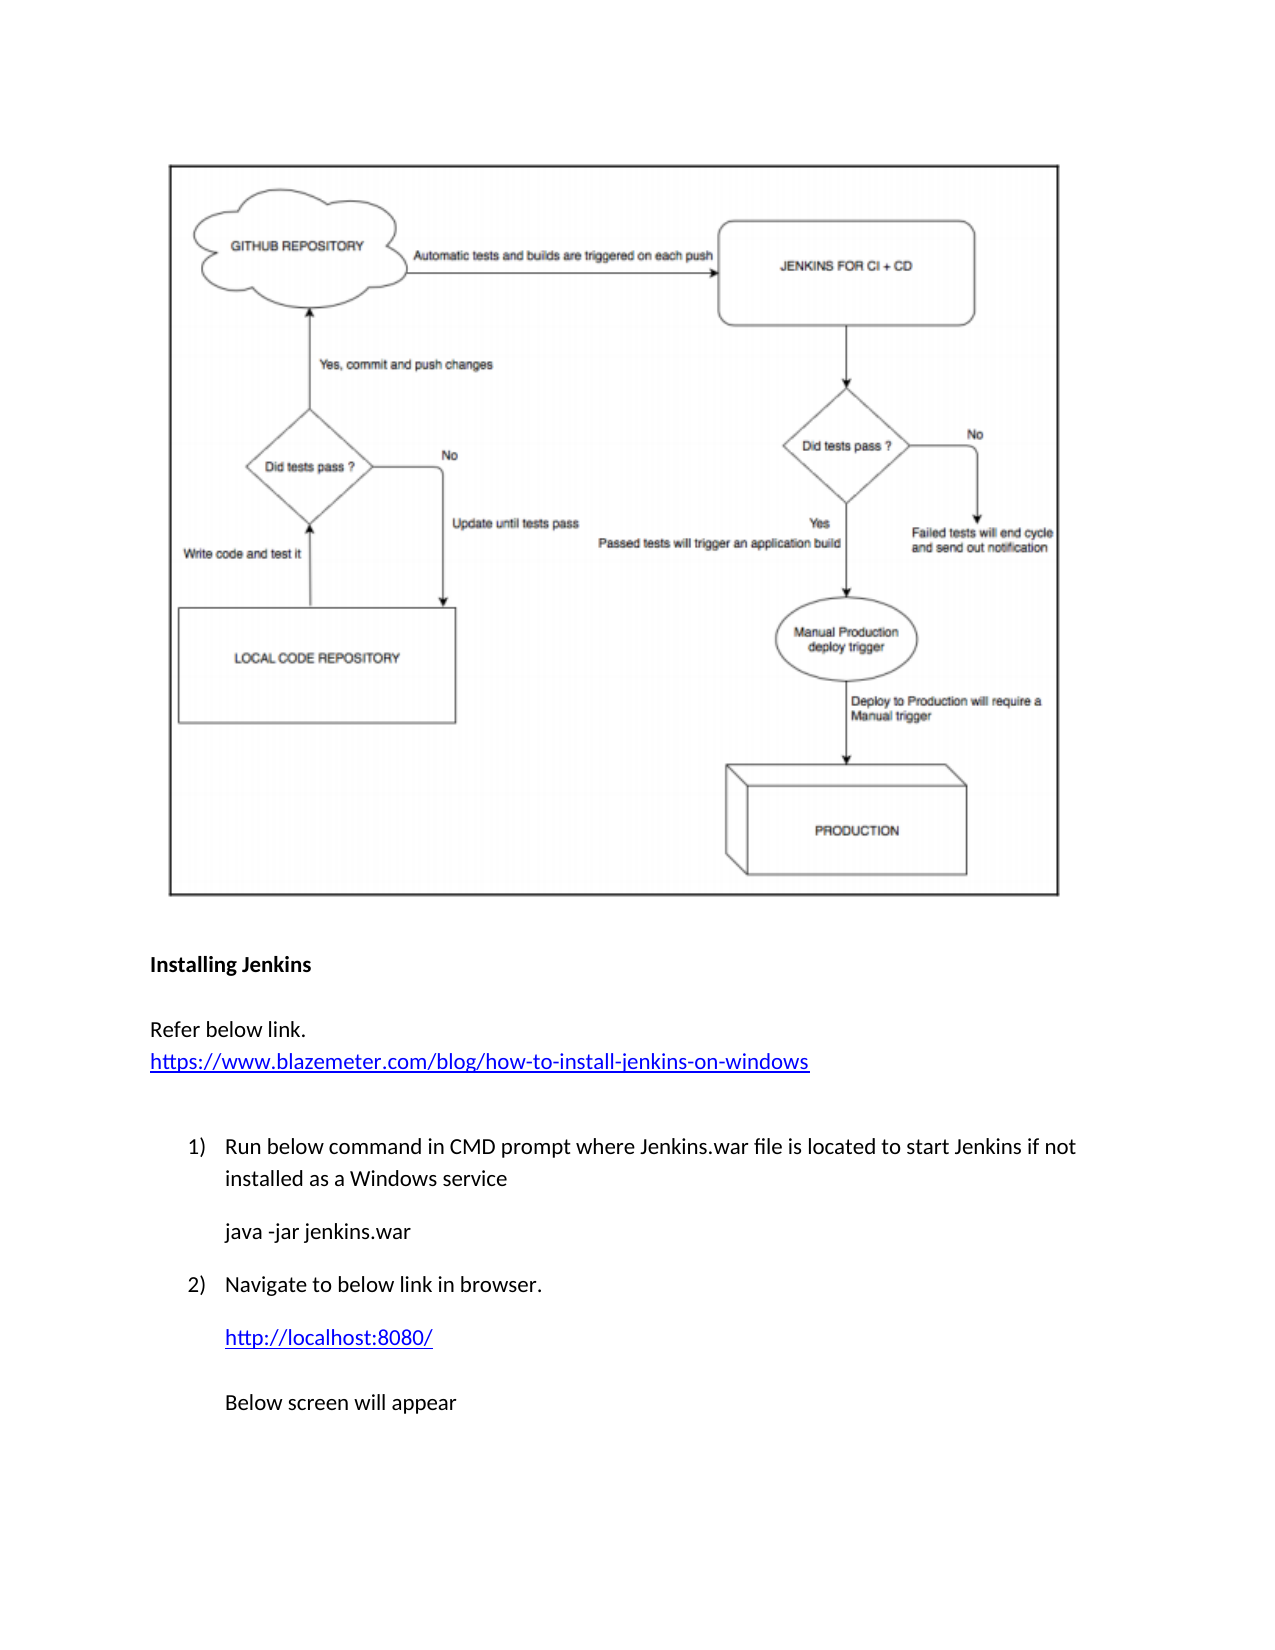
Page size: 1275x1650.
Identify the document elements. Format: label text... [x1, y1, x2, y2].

text https://www.blazemeter.com/blog/how-to-install-jenkins-on-windows [150, 1047, 1125, 1075]
picture [150, 150, 1074, 914]
text Below screen will appear [150, 1388, 1125, 1416]
list Navigate to below link in browser. [187, 1270, 1125, 1298]
list Run below command in CMD prompt where Jenkins.war file is located to start Jenkins if not installed as a Windows service [187, 1132, 1125, 1192]
text http://localhost:8080/ [150, 1323, 1125, 1351]
text java -jar jenkins.war [150, 1217, 1125, 1245]
text Installing Jenkins [150, 950, 1125, 978]
text Refer below link. [150, 1015, 1125, 1043]
